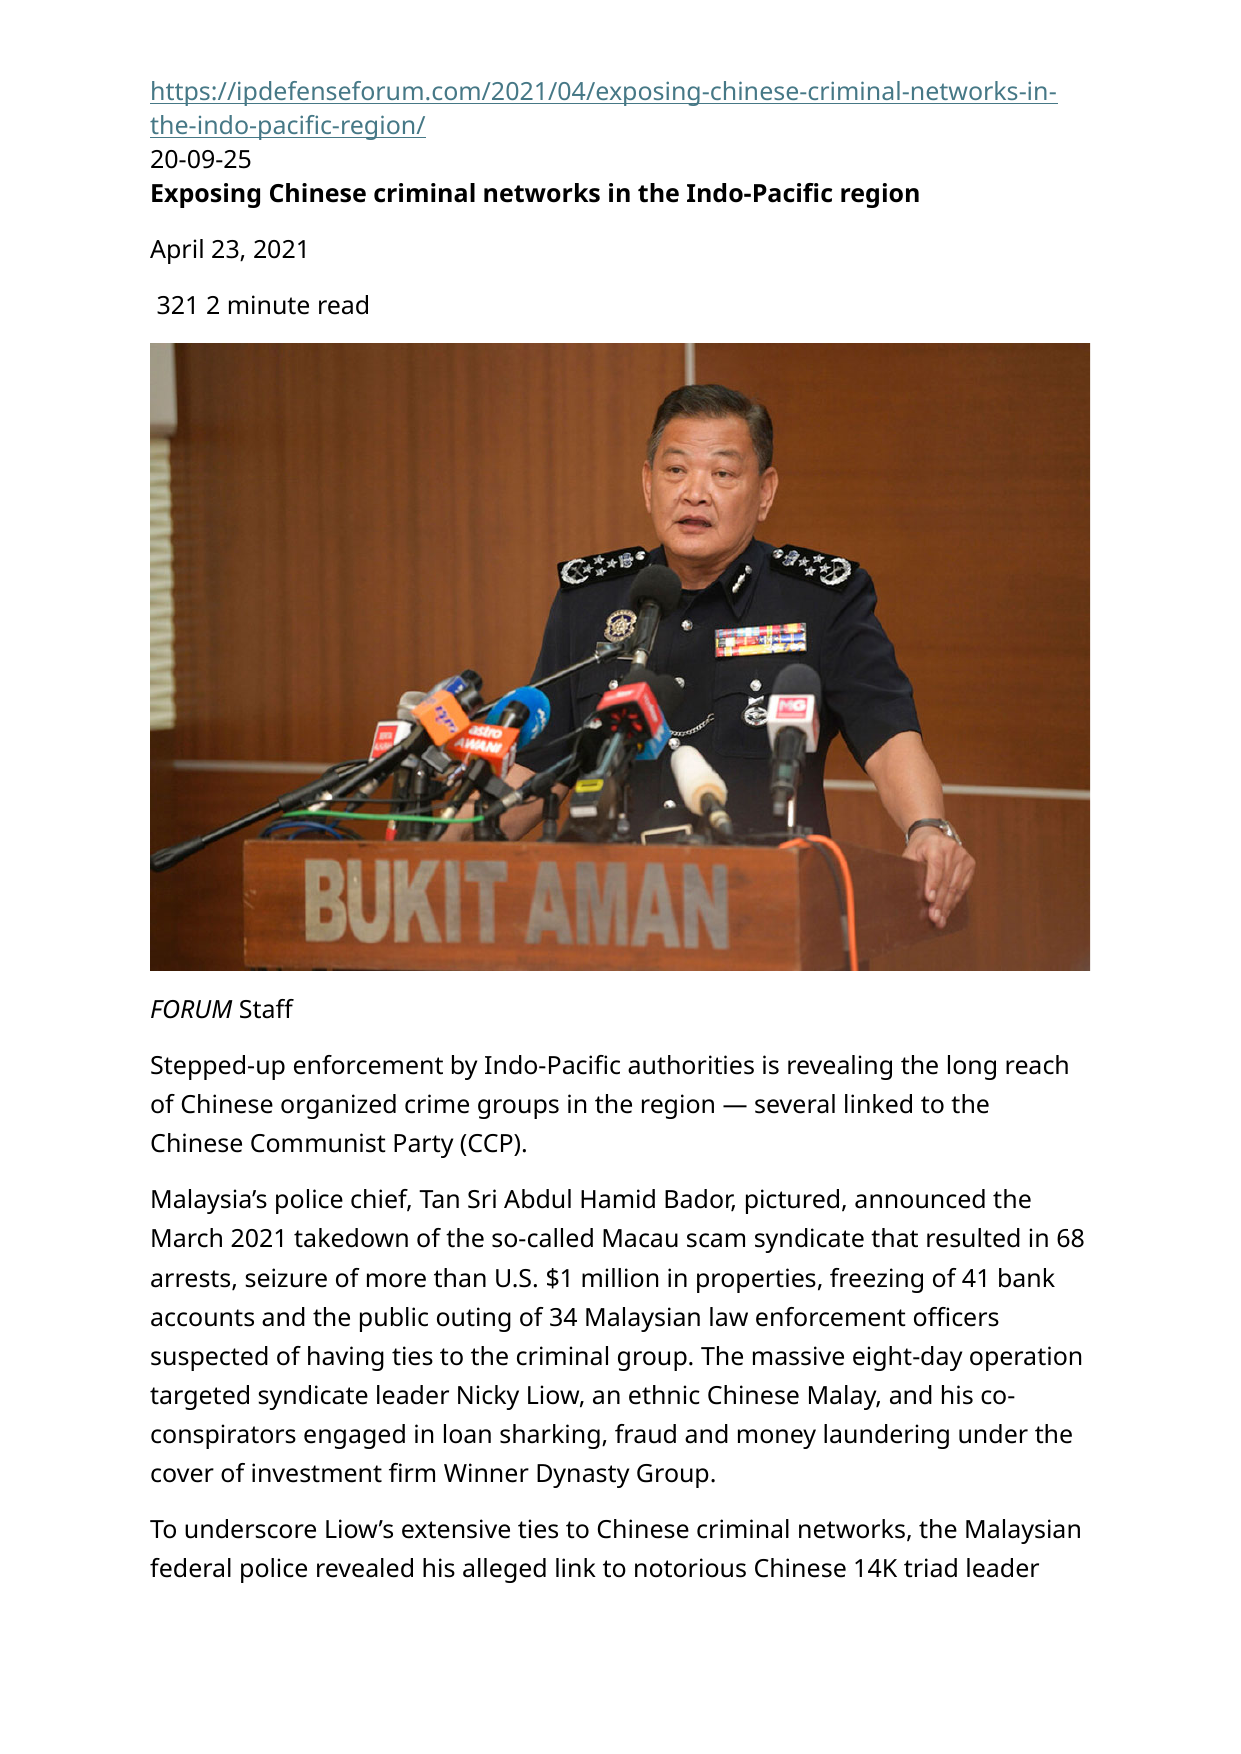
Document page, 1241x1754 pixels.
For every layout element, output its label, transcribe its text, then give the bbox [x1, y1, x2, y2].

picture [150, 343, 1091, 971]
text April 23, 2021 [150, 232, 1090, 266]
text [150, 1512, 1090, 1585]
text Malaysia’s police chief, Tan Sri Abdul Hamid Bador, pictured, announced the March 2021 takedown of the so-called Macau scam syndicate that resulted in 68 arrests, seizure of more than U.S. $1 million in properties, freezing of 41 bank accounts and the public outing of 34 Malaysian law enforcement officers suspected of having ties to the criminal group. The massive eight-day operation targeted syndicate leader Nicky Liow, an ethnic Chinese Malay, and his co-conspirators engaged in loan sharking, fraud and money laundering under the cover of investment firm Winner Dynasty Group. [150, 1182, 1090, 1490]
text FORUM Staff [150, 992, 1090, 1026]
text Exposing Chinese criminal networks in the Indo-Pacific region [150, 176, 1090, 210]
text Stepped-up enforcement by Indo-Pacific authorities is revealing the long reach of Chinese organized crime groups in the region — several linked to the Chinese Communist Party (CCP). [150, 1048, 1090, 1160]
text 321 2 minute read [150, 288, 1090, 322]
